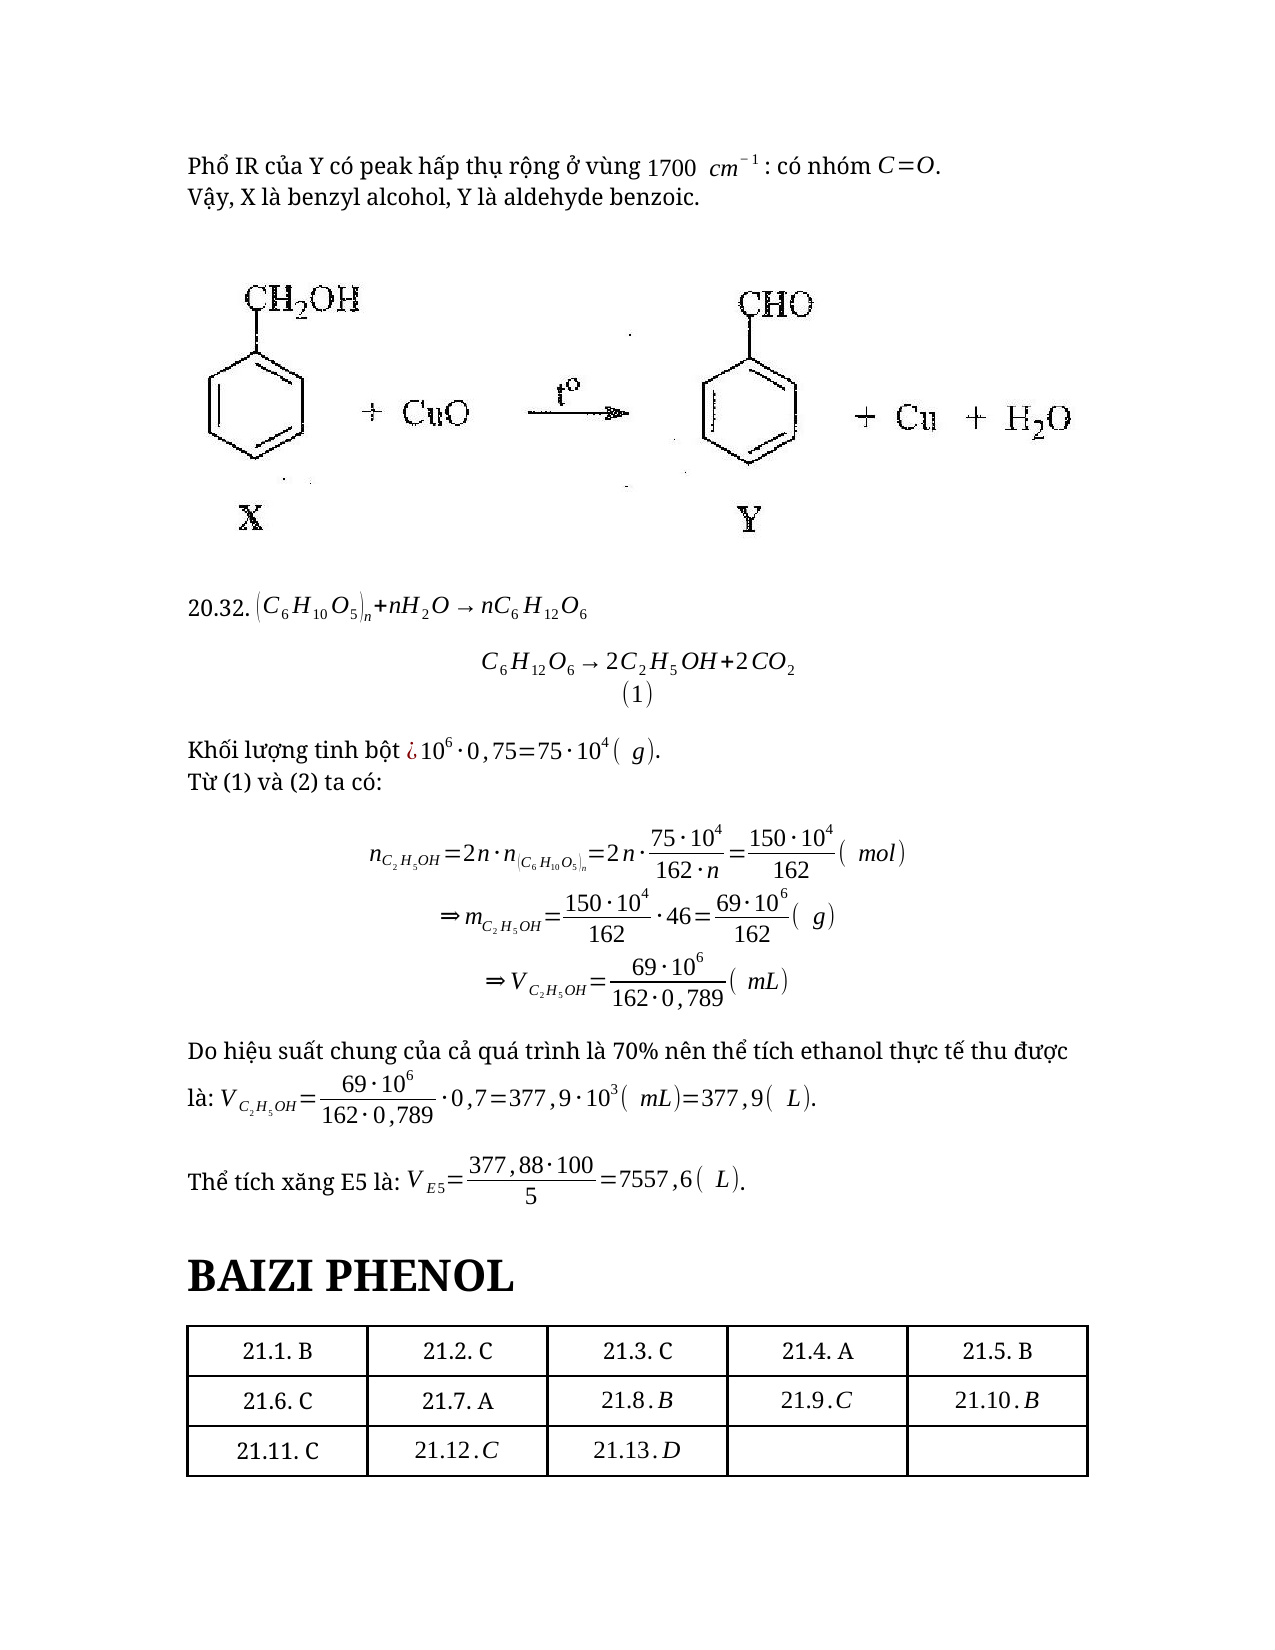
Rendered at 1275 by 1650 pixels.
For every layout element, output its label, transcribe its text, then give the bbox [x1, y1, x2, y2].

table_header 21.3. C [549, 1327, 726, 1375]
table_cell [729, 1377, 906, 1425]
text 20.32. [187, 559, 1087, 625]
table_header 21.1. B [189, 1327, 366, 1375]
table_cell 21.7. A [369, 1377, 546, 1425]
table_cell [909, 1377, 1086, 1425]
table_header 21.5. B [909, 1327, 1086, 1375]
table_cell [729, 1427, 906, 1475]
text Do hiệu suất chung của cả quá trình là 70% nên thể tích ethanol thực tế thu được là: . [187, 1035, 1087, 1129]
table_cell [549, 1377, 726, 1425]
table_cell [369, 1427, 546, 1475]
text Khối lượng tinh bột . Từ (1) và (2) ta có: [187, 733, 1087, 797]
text Phổ IR của Y có peak hấp thụ rộng ở vùng : có nhóm . Vậy, X là benzyl alcohol, Y là aldehyde benzoic. [187, 150, 1087, 244]
table_header 21.4. A [729, 1327, 906, 1375]
table_cell 21.6. C [189, 1377, 366, 1425]
table_header 21.2. C [369, 1327, 546, 1375]
table_cell [549, 1427, 726, 1475]
table_cell [909, 1427, 1086, 1475]
text BAIZI PHENOL [187, 1245, 1087, 1304]
table_cell 21.11. C [189, 1427, 366, 1475]
picture [187, 266, 1088, 547]
text Thể tích xăng E5 là: . [187, 1152, 1087, 1211]
